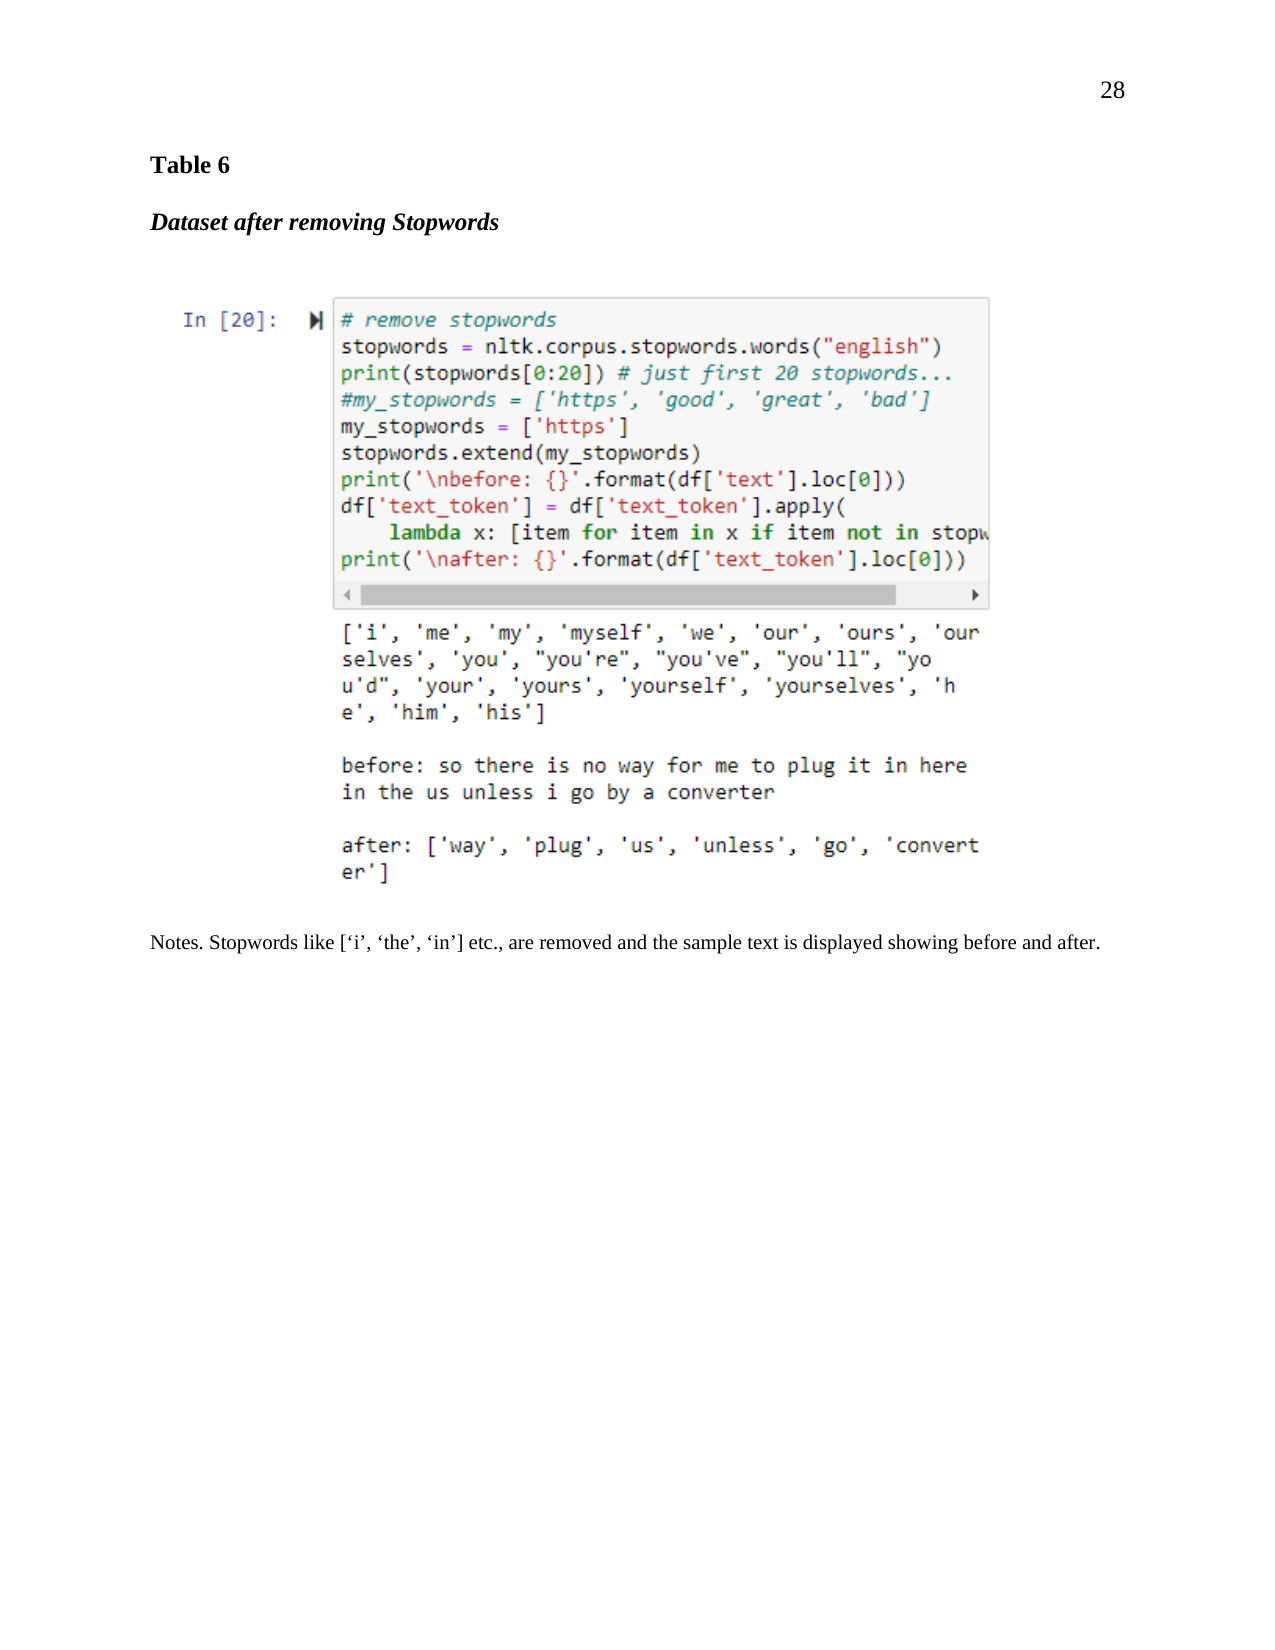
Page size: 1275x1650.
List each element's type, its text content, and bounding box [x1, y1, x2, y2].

picture [150, 277, 1012, 901]
text Notes. Stopwords like [‘i’, ‘the’, ‘in’] etc., are removed and the sample text is displayed showing before and after. [150, 930, 1125, 954]
